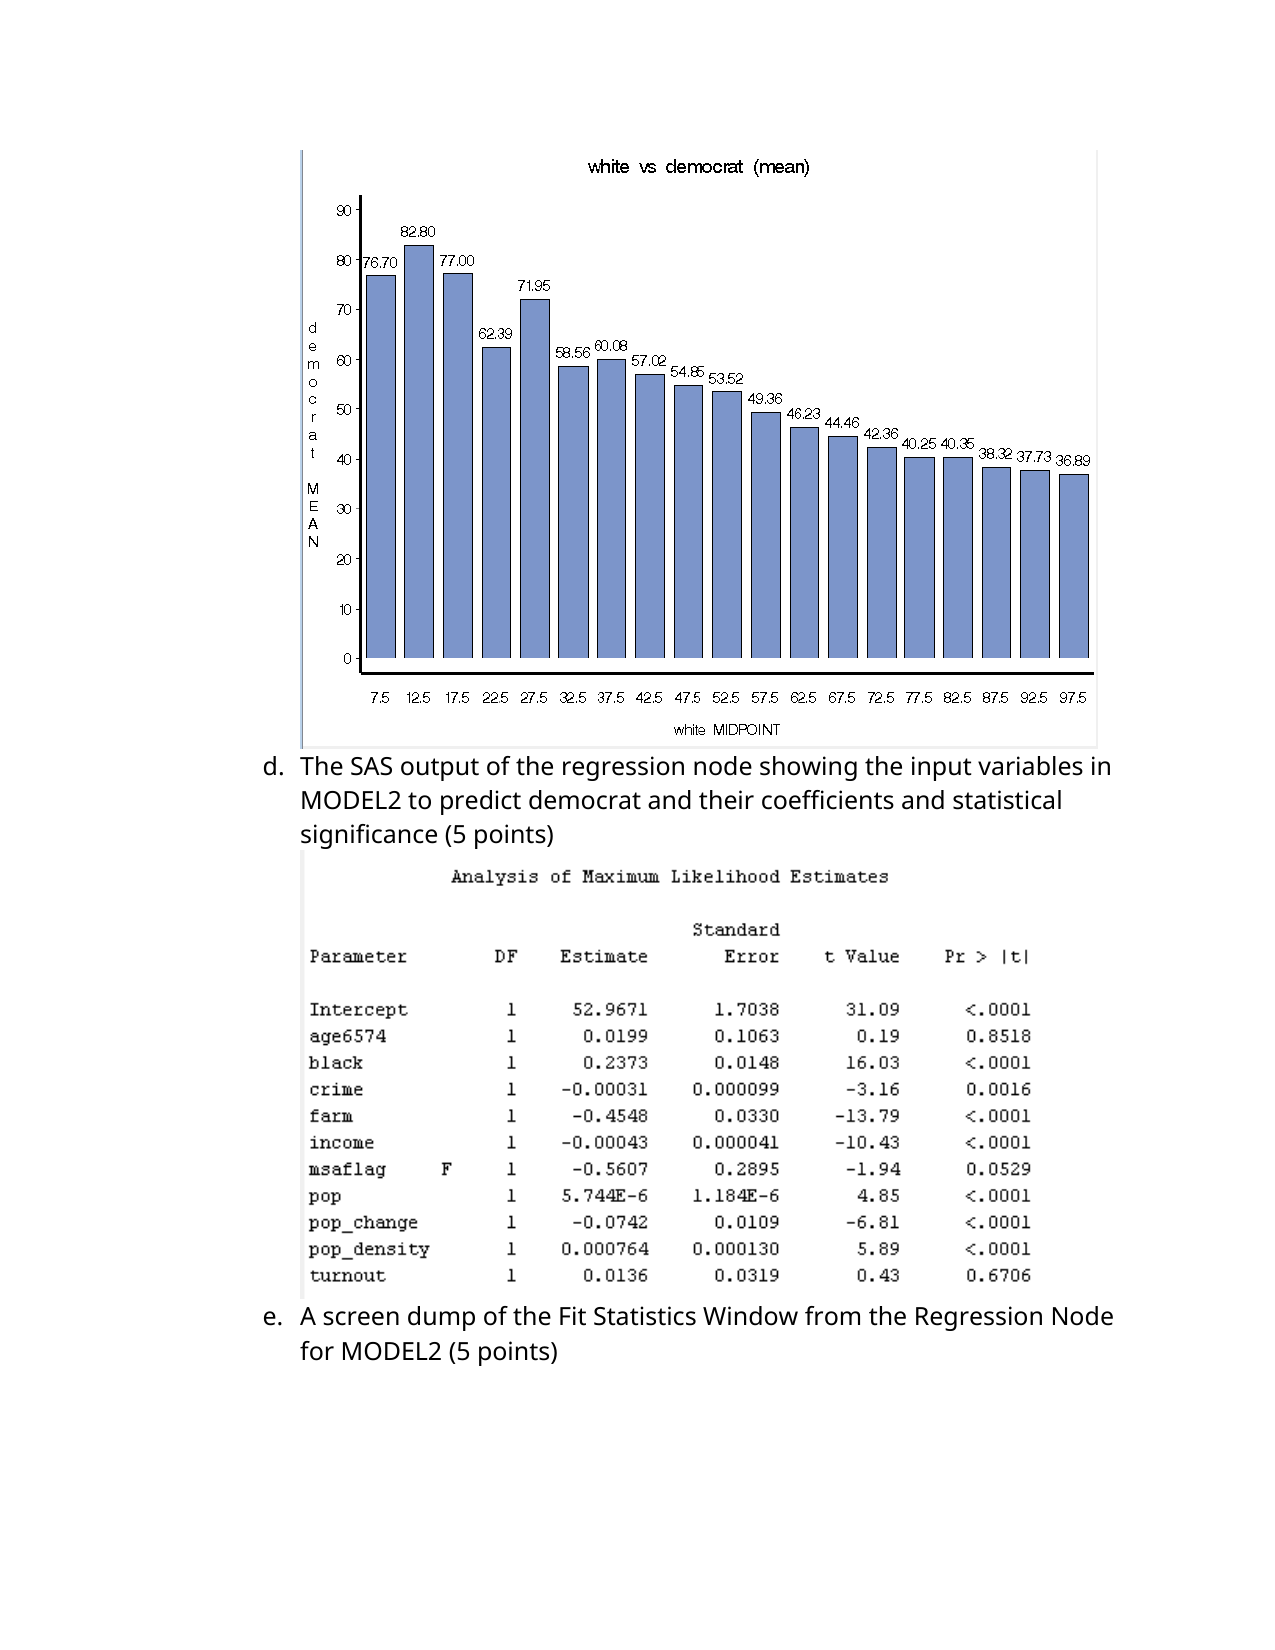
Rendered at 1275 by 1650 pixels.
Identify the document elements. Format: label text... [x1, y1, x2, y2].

list The SAS output of the regression node showing the input variables in MODEL2 to predict democrat and their coefficients and statistical significance (5 points) [262, 748, 1125, 851]
picture [300, 150, 1098, 749]
list A screen dump of the Fit Statistics Window from the Regression Node for MODEL2 (5 points) [262, 1299, 1125, 1367]
picture [300, 850, 1060, 1299]
